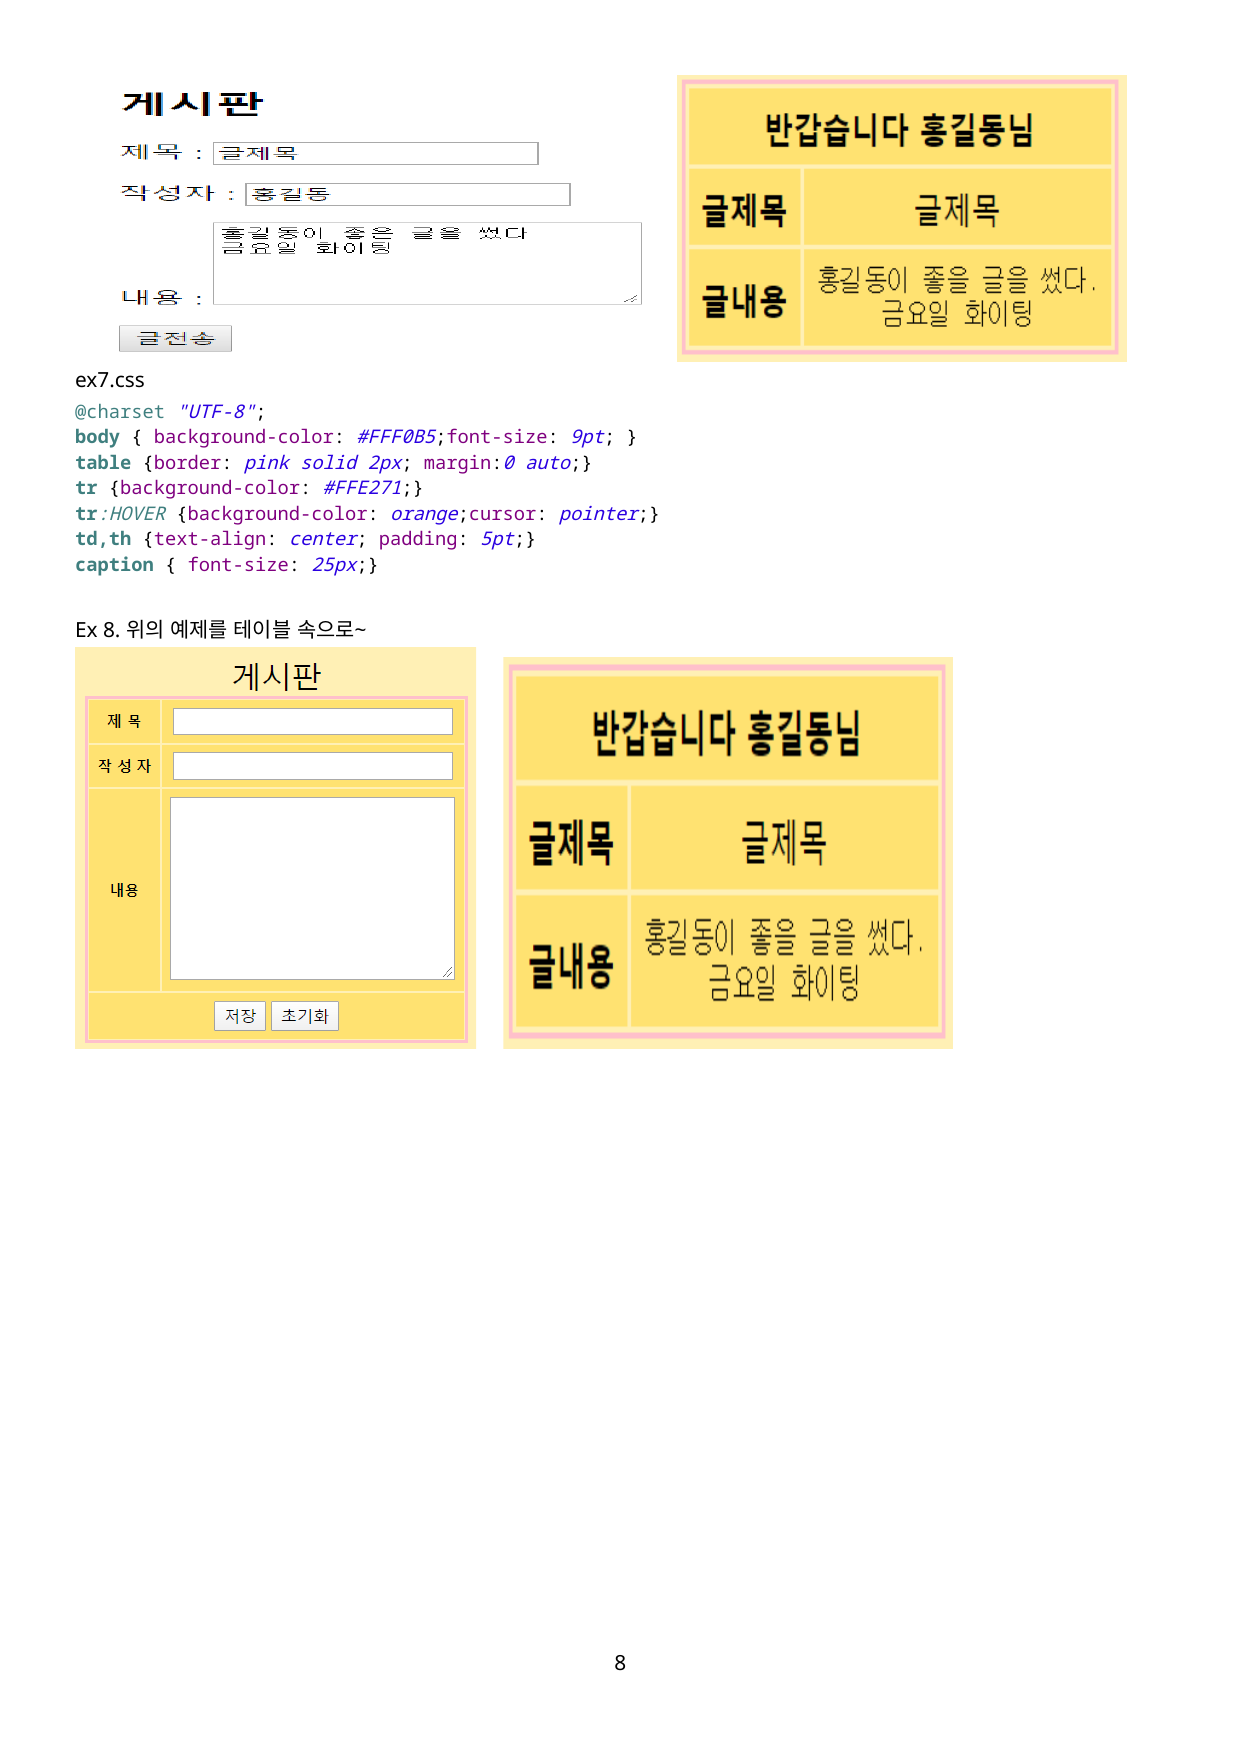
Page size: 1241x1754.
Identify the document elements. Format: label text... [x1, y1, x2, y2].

picture [503, 657, 953, 1049]
text tr:HOVER {background-color: orange;cursor: pointer;} [75, 500, 1165, 526]
text ex7.css [75, 366, 1165, 394]
text body { background-color: #FFF0B5;font-size: 9pt; } [75, 424, 1165, 449]
text @charset "UTF-8"; [75, 398, 1165, 424]
picture [116, 77, 672, 362]
text table {border: pink solid 2px; margin:0 auto;} [75, 449, 1165, 475]
text caption { font-size: 25px;} [75, 551, 1165, 577]
picture [75, 647, 477, 1049]
text tr {background-color: #FFE271;} [75, 475, 1165, 500]
text Ex 8. 위의 예제를 테이블 속으로~ [75, 613, 1165, 643]
picture [677, 75, 1127, 362]
text td,th {text-align: center; padding: 5pt;} [75, 526, 1165, 551]
